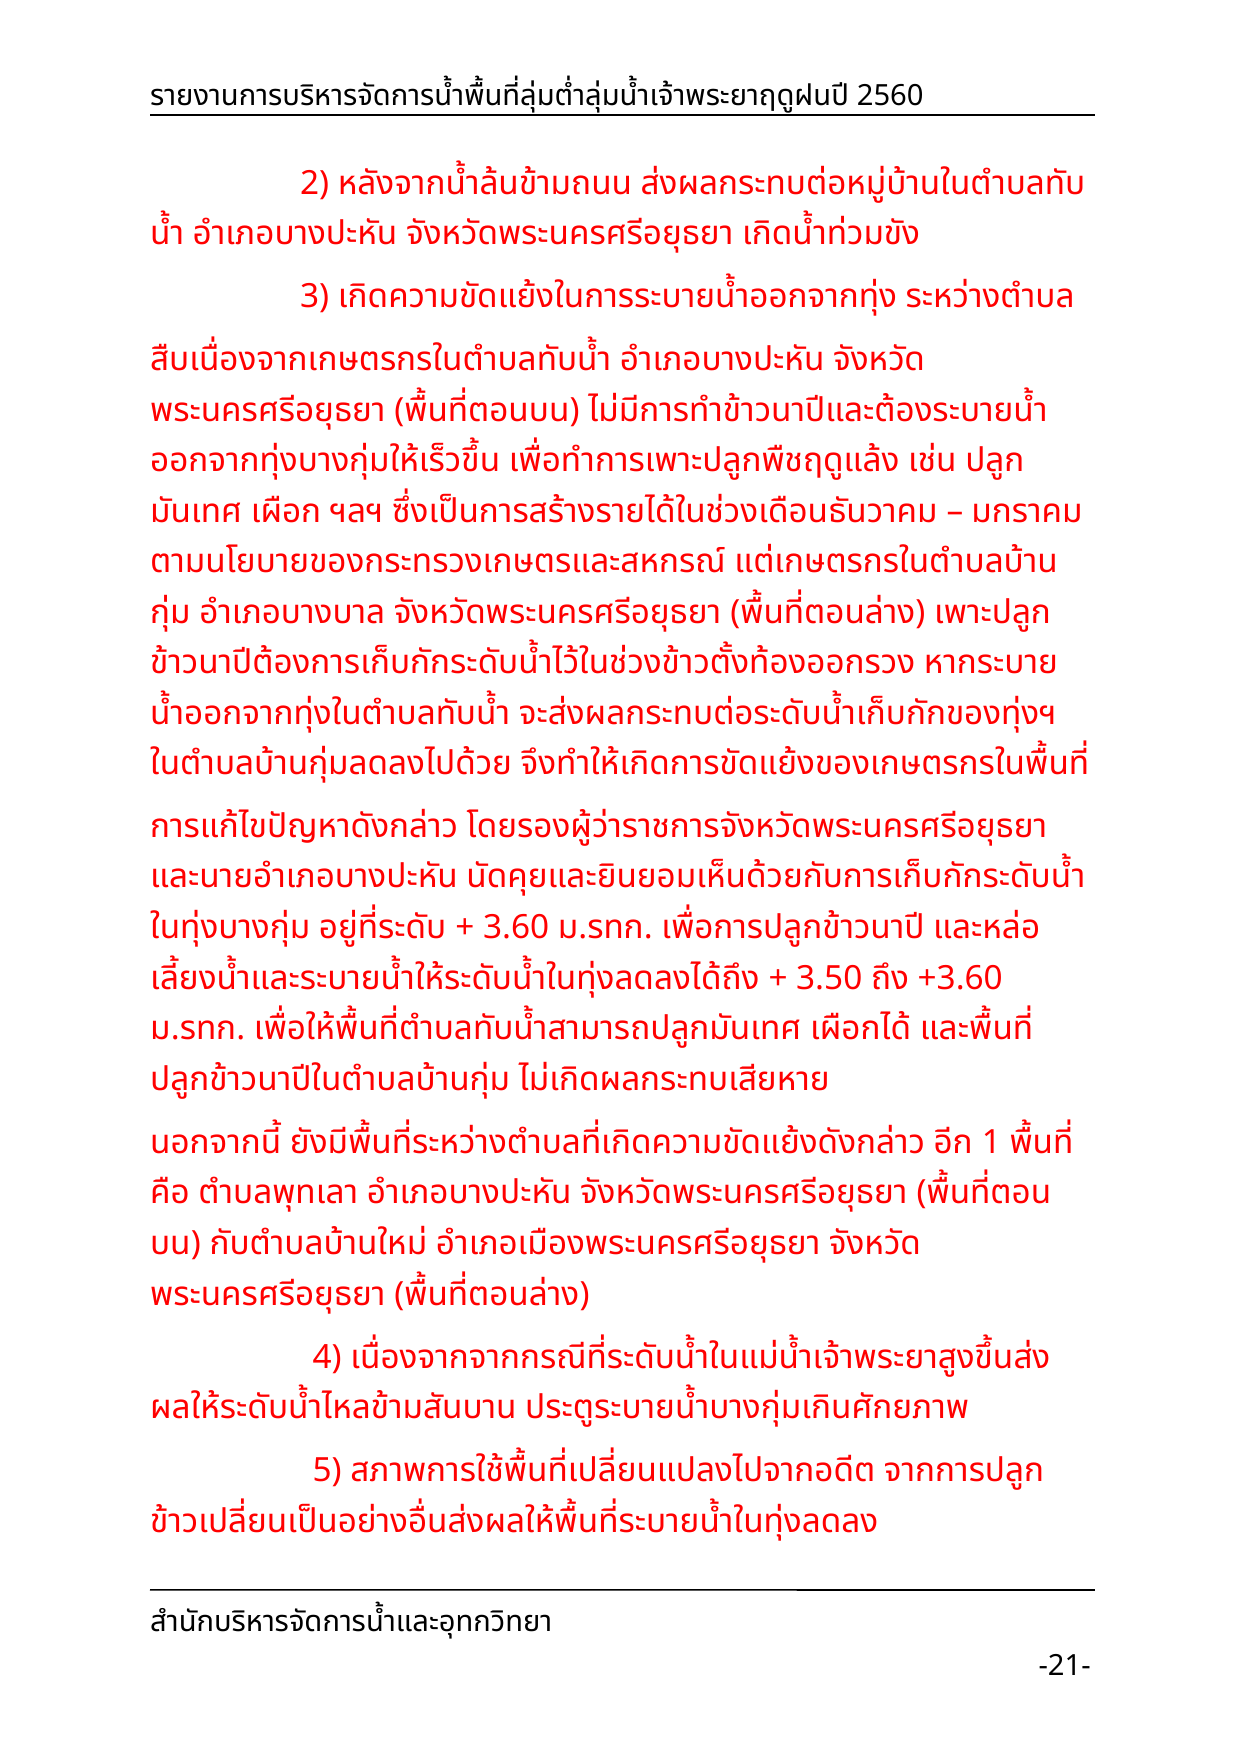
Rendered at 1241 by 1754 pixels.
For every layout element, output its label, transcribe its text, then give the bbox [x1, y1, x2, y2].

text 4) เนื่องจากจากกรณีที่ระดับน้ำในแม่น้ำเจ้าพระยาสูงขึ้นส่งผลให้ระดับน้ำไหลข้ามสันบาน ประตูระบายน้ำบางกุ่มเกินศักยภาพ [150, 1333, 1090, 1434]
text นอกจากนี้ ยังมีพื้นที่ระหว่างตำบลที่เกิดความขัดแย้งดังกล่าว อีก 1 พื้นที่ คือ ตำบลพุทเลา อำเภอบางปะหัน จังหวัดพระนครศรีอยุธยา (พื้นที่ตอนบน) กับตำบลบ้านใหม่ อำเภอเมืองพระนครศรีอยุธยา จังหวัดพระนครศรีอยุธยา (พื้นที่ตอนล่าง) [150, 1118, 1090, 1320]
text สืบเนื่องจากเกษตรกรในตำบลทับน้ำ อำเภอบางปะหัน จังหวัดพระนครศรีอยุธยา (พื้นที่ตอนบน) ไม่มีการทำข้าวนาปีและต้องระบายน้ำออกจากทุ่งบางกุ่มให้เร็วขึ้น เพื่อทำการเพาะปลูกพืชฤดูแล้ง เช่น ปลูกมันเทศ เผือก ฯลฯ ซึ่งเป็นการสร้างรายได้ในช่วงเดือนธันวาคม – มกราคม ตามนโยบายของกระทรวงเกษตรและสหกรณ์ แต่เกษตรกรในตำบลบ้านกุ่ม อำเภอบางบาล จังหวัดพระนครศรีอยุธยา (พื้นที่ตอนล่าง) เพาะปลูกข้าวนาปีต้องการเก็บกักระดับน้ำไว้ในช่วงข้าวตั้งท้องออกรวง หากระบายน้ำออกจากทุ่งในตำบลทับน้ำ จะส่งผลกระทบต่อระดับน้ำเก็บกักของทุ่งฯ ในตำบลบ้านกุ่มลดลงไปด้วย จึงทำให้เกิดการขัดแย้งของเกษตรกรในพื้นที่ [150, 335, 1090, 789]
text 3) เกิดความขัดแย้งในการระบายน้ำออกจากทุ่ง ระหว่างตำบล [225, 272, 1090, 323]
text 5) สภาพการใช้พื้นที่เปลี่ยนแปลงไปจากอดีต จากการปลูกข้าวเปลี่ยนเป็นอย่างอื่นส่งผลให้พื้นที่ระบายน้ำในทุ่งลดลง [150, 1446, 1090, 1547]
text 2) หลังจากน้ำล้นข้ามถนน ส่งผลกระทบต่อหมู่บ้านในตำบลทับน้ำ อำเภอบางปะหัน จังหวัดพระนครศรีอยุธยา เกิดน้ำท่วมขัง [150, 159, 1090, 260]
text การแก้ไขปัญหาดังกล่าว โดยรองผู้ว่าราชการจังหวัดพระนครศรีอยุธยาและนายอำเภอบางปะหัน นัดคุยและยินยอมเห็นด้วยกับการเก็บกักระดับน้ำในทุ่งบางกุ่ม อยู่ที่ระดับ + 3.60 ม.รทก. เพื่อการปลูกข้าวนาปี และหล่อเลี้ยงน้ำและระบายน้ำให้ระดับน้ำในทุ่งลดลงได้ถึง + 3.50 ถึง +3.60 ม.รทก. เพื่อให้พื้นที่ตำบลทับน้ำสามารถปลูกมันเทศ เผือกได้ และพื้นที่ปลูกข้าวนาปีในตำบลบ้านกุ่ม ไม่เกิดผลกระทบเสียหาย [150, 802, 1090, 1105]
